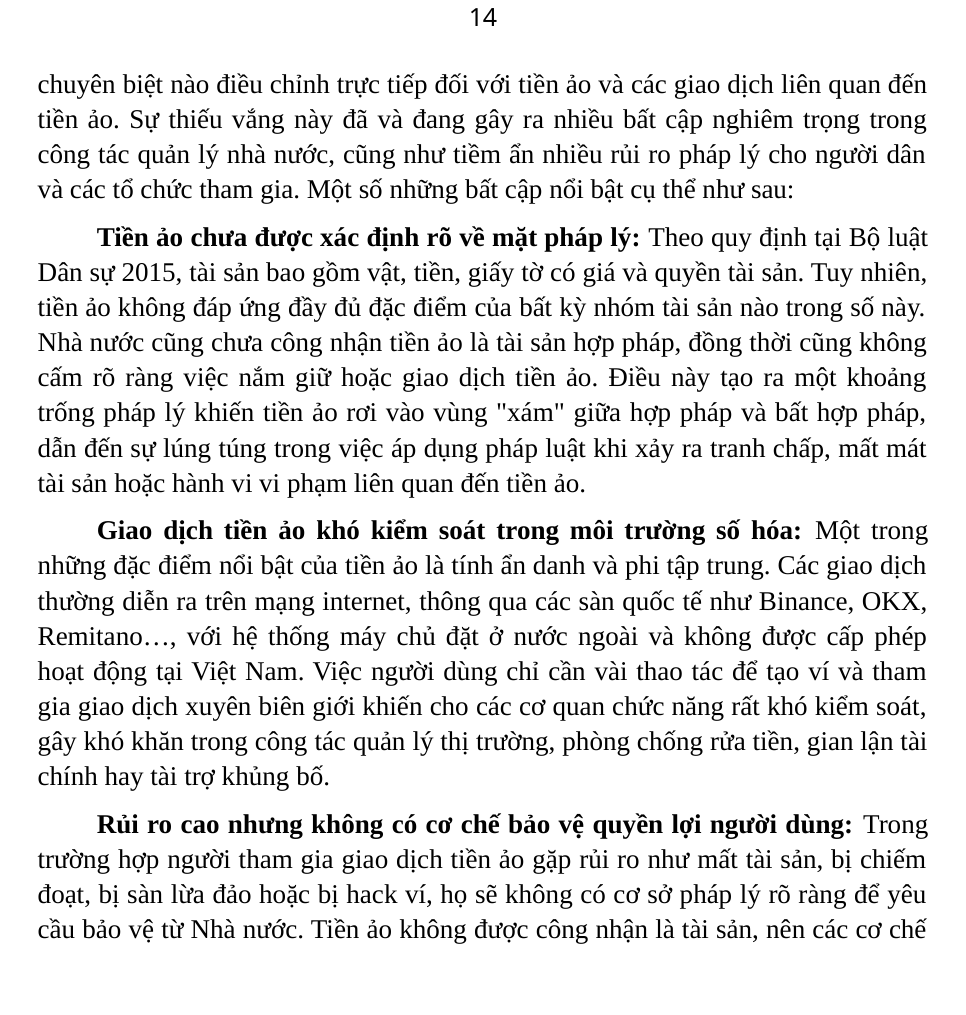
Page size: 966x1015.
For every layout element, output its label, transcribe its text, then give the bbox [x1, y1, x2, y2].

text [37, 68, 928, 204]
text Giao dịch tiền ảo khó kiểm soát trong môi trường số hóa: Một trong những đặc điểm nổi bật của tiền ảo là tính ẩn danh và phi tập trung. Các giao dịch thường diễn ra trên mạng internet, thông qua các sàn quốc tế như Binance, OKX, Remitano…, với hệ thống máy chủ đặt ở nước ngoài và không được cấp phép hoạt động tại Việt Nam. Việc người dùng chỉ cần vài thao tác để tạo ví và tham gia giao dịch xuyên biên giới khiến cho các cơ quan chức năng rất khó kiểm soát, gây khó khăn trong công tác quản lý thị trường, phòng chống rửa tiền, gian lận tài chính hay tài trợ khủng bố. [37, 514, 928, 791]
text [37, 808, 928, 944]
text Tiền ảo chưa được xác định rõ về mặt pháp lý: Theo quy định tại Bộ luật Dân sự 2015, tài sản bao gồm vật, tiền, giấy tờ có giá và quyền tài sản. Tuy nhiên, tiền ảo không đáp ứng đầy đủ đặc điểm của bất kỳ nhóm tài sản nào trong số này. Nhà nước cũng chưa công nhận tiền ảo là tài sản hợp pháp, đồng thời cũng không cấm rõ ràng việc nắm giữ hoặc giao dịch tiền ảo. Điều này tạo ra một khoảng trống pháp lý khiến tiền ảo rơi vào vùng "xám" giữa hợp pháp và bất hợp pháp, dẫn đến sự lúng túng trong việc áp dụng pháp luật khi xảy ra tranh chấp, mất mát tài sản hoặc hành vi vi phạm liên quan đến tiền ảo. [37, 221, 928, 498]
